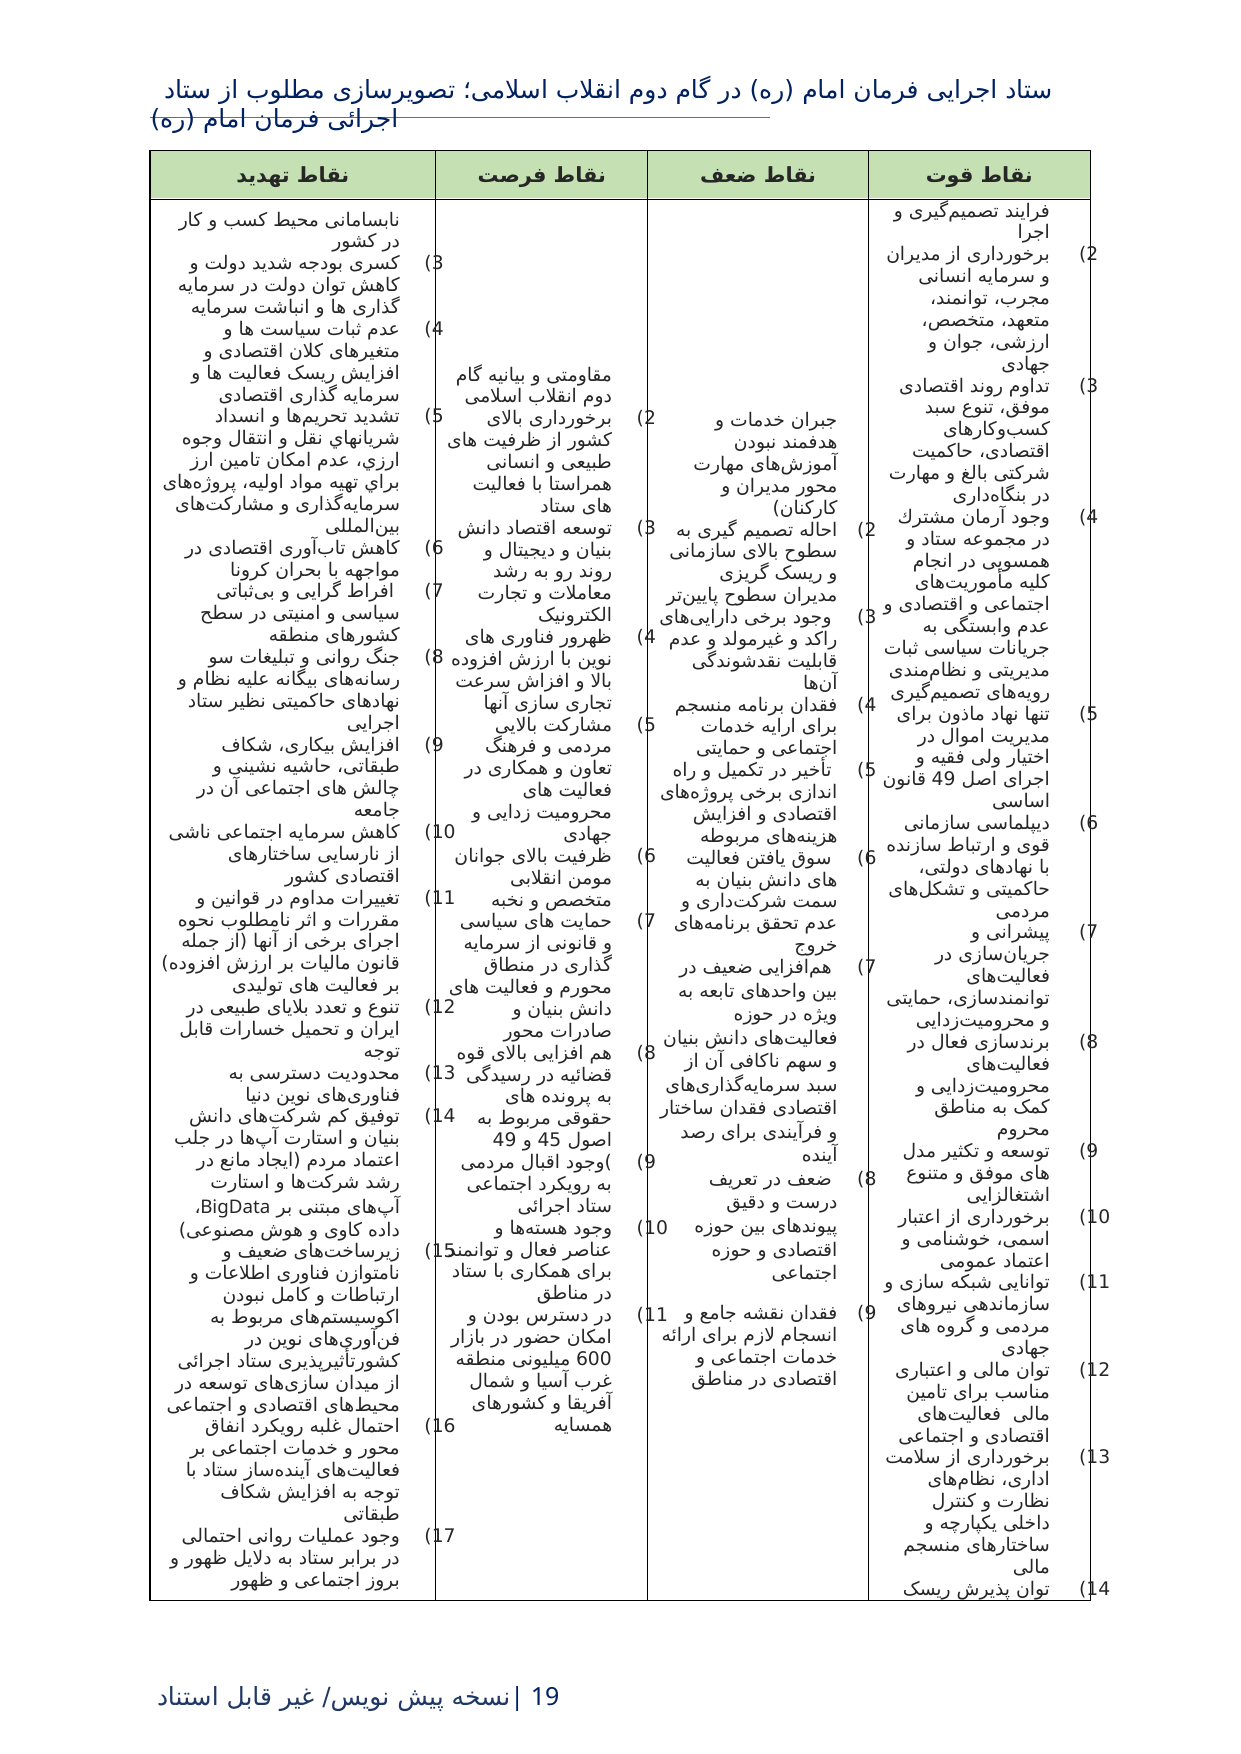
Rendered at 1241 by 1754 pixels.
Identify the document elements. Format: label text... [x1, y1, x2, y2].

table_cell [436, 200, 647, 1599]
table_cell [869, 200, 1090, 1599]
table_header نقاط ضعف [648, 151, 868, 198]
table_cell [151, 200, 435, 1599]
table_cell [648, 200, 868, 1599]
table_header نقاط فرصت [436, 151, 647, 198]
table_header نقاط تهدید [151, 151, 435, 198]
table_header نقاط قوت [869, 151, 1090, 198]
